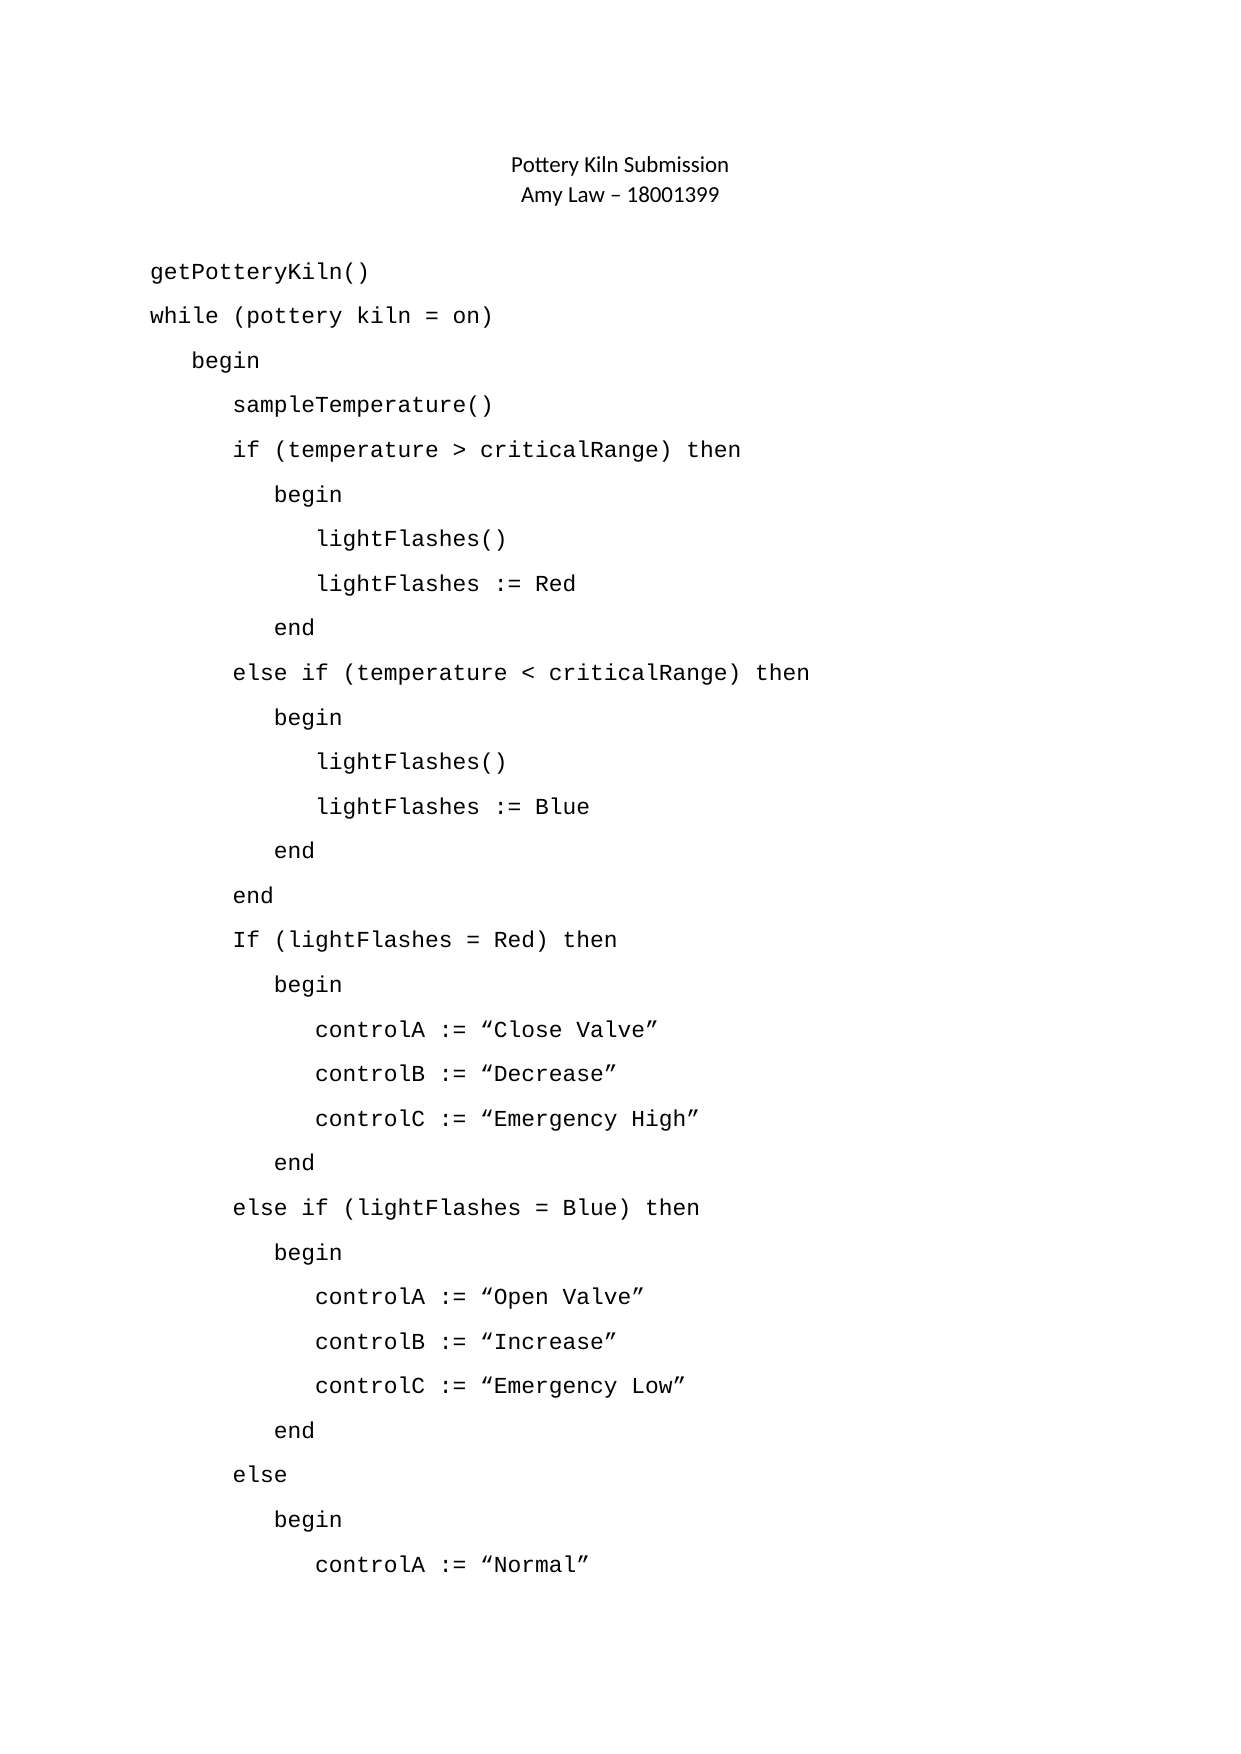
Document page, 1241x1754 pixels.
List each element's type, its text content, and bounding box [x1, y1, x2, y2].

text controlC := “Emergency Low” [150, 1374, 1090, 1401]
text begin [150, 483, 1090, 509]
text getPotteryKiln() [150, 260, 1090, 286]
text controlB := “Increase” [150, 1330, 1090, 1356]
text end [150, 839, 1090, 866]
text begin [150, 1508, 1090, 1534]
text else if (temperature < criticalRange) then [150, 661, 1090, 687]
text controlA := “Open Valve” [150, 1285, 1090, 1311]
text begin [150, 706, 1090, 732]
text sampleTemperature() [150, 394, 1090, 420]
text begin [150, 1241, 1090, 1267]
text while (pottery kiln = on) [150, 304, 1090, 331]
text Amy Law – 18001399 [150, 180, 1090, 208]
text begin [150, 973, 1090, 999]
text end [150, 884, 1090, 910]
text controlC := “Emergency High” [150, 1107, 1090, 1133]
text lightFlashes() [150, 527, 1090, 553]
text else if (lightFlashes = Blue) then [150, 1196, 1090, 1222]
text Pottery Kiln Submission [150, 150, 1090, 178]
text controlA := “Normal” [150, 1553, 1090, 1579]
text end [150, 1152, 1090, 1178]
text end [150, 617, 1090, 643]
text If (lightFlashes = Red) then [150, 929, 1090, 955]
text else [150, 1464, 1090, 1490]
text lightFlashes := Red [150, 572, 1090, 598]
text lightFlashes() [150, 750, 1090, 776]
text begin [150, 349, 1090, 375]
text lightFlashes := Blue [150, 795, 1090, 821]
text end [150, 1419, 1090, 1445]
text controlA := “Close Valve” [150, 1018, 1090, 1044]
text if (temperature > criticalRange) then [150, 438, 1090, 464]
text controlB := “Decrease” [150, 1062, 1090, 1088]
